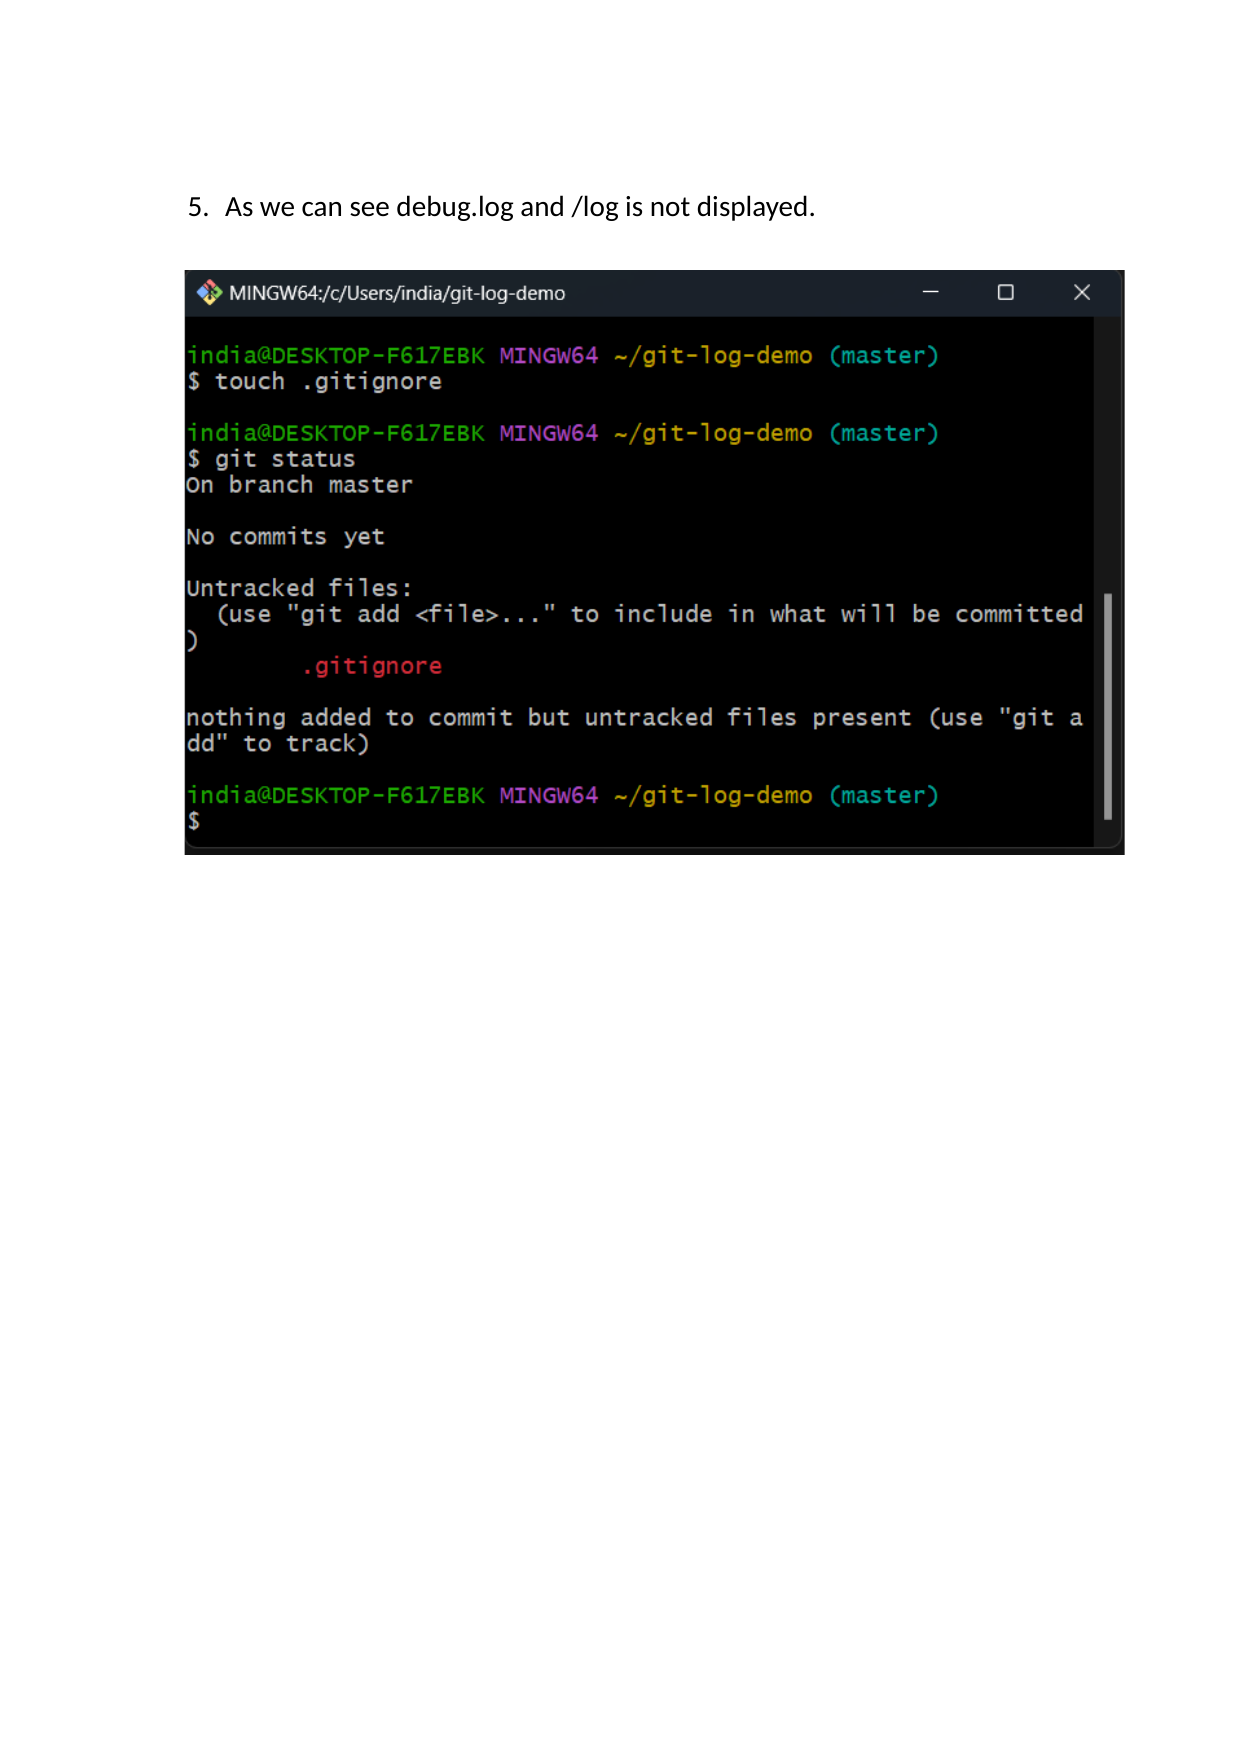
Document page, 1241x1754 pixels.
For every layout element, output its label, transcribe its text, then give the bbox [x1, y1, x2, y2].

list As we can see debug.log and /log is not displayed. [187, 188, 1090, 224]
picture [184, 270, 1125, 855]
